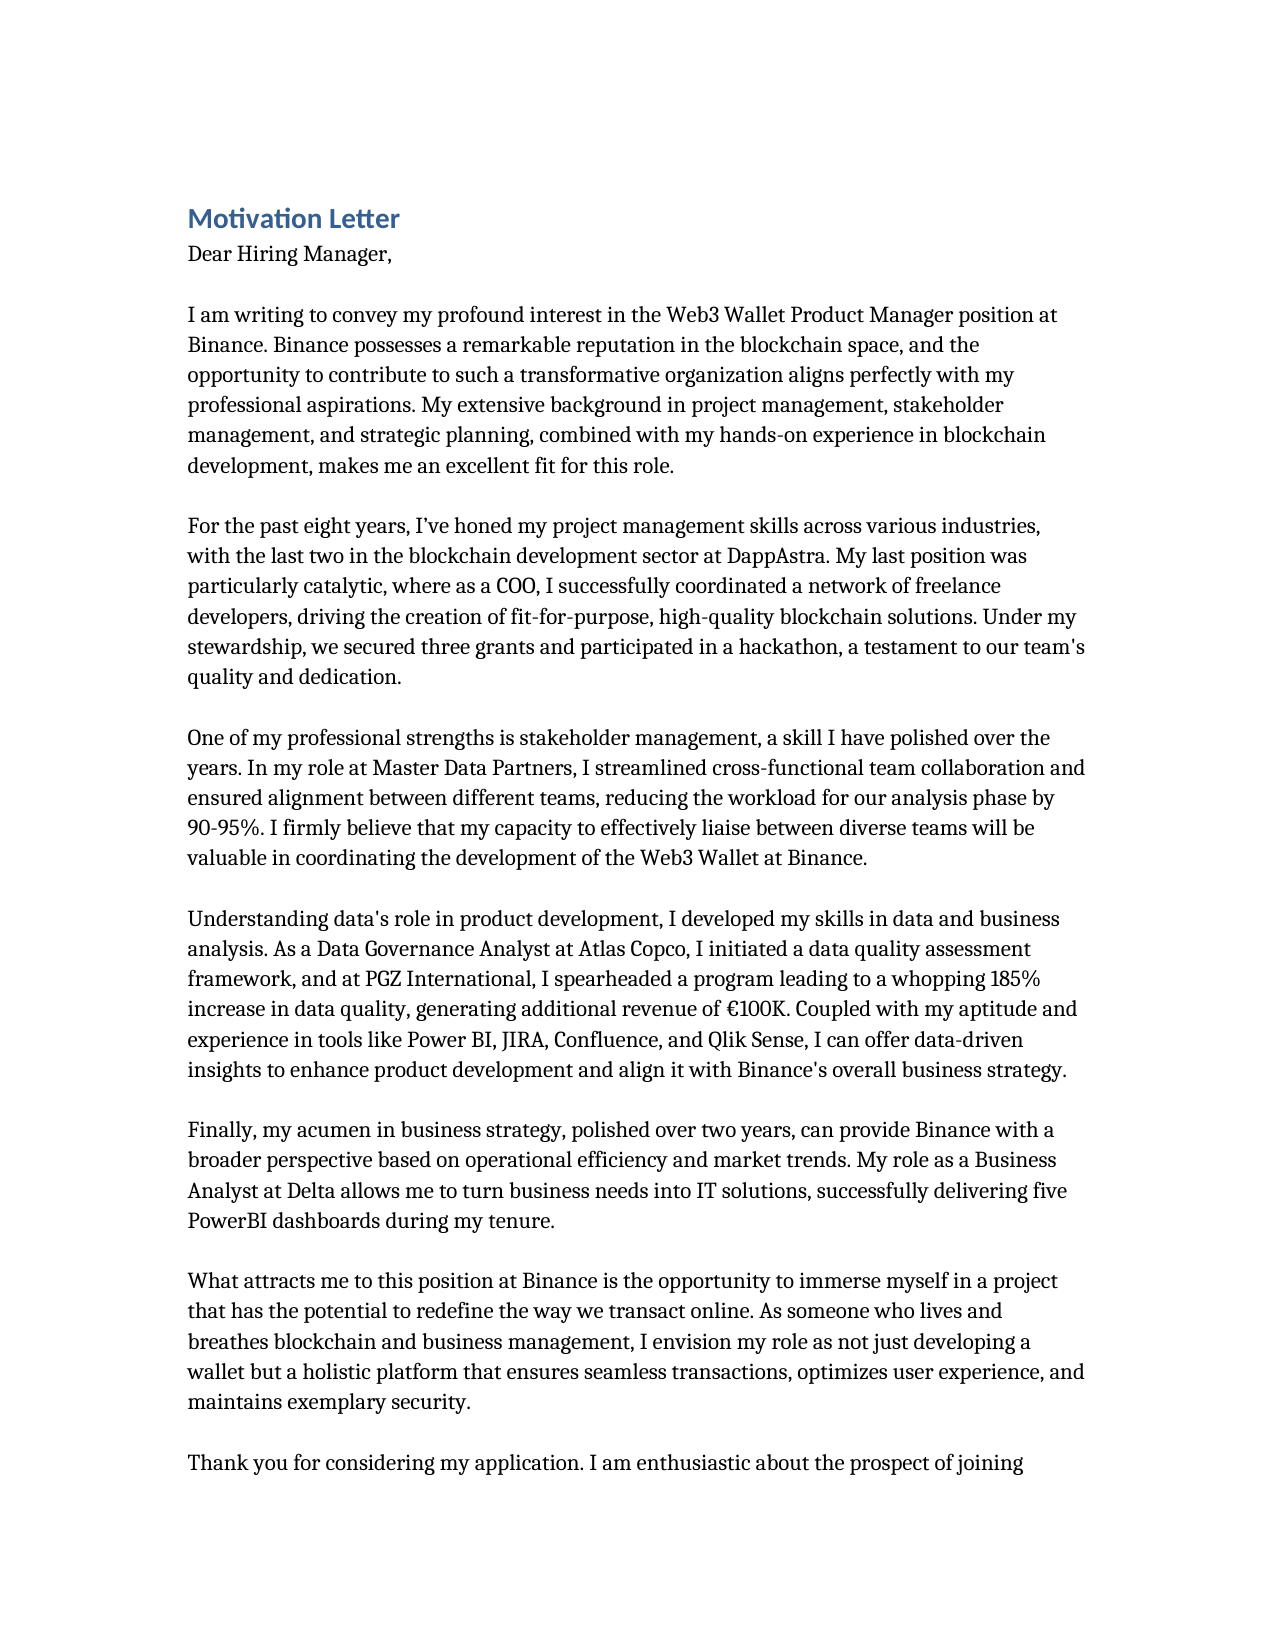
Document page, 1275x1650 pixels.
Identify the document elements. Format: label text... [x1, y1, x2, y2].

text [187, 241, 1087, 1476]
subtitle Motivation Letter [187, 200, 1087, 236]
